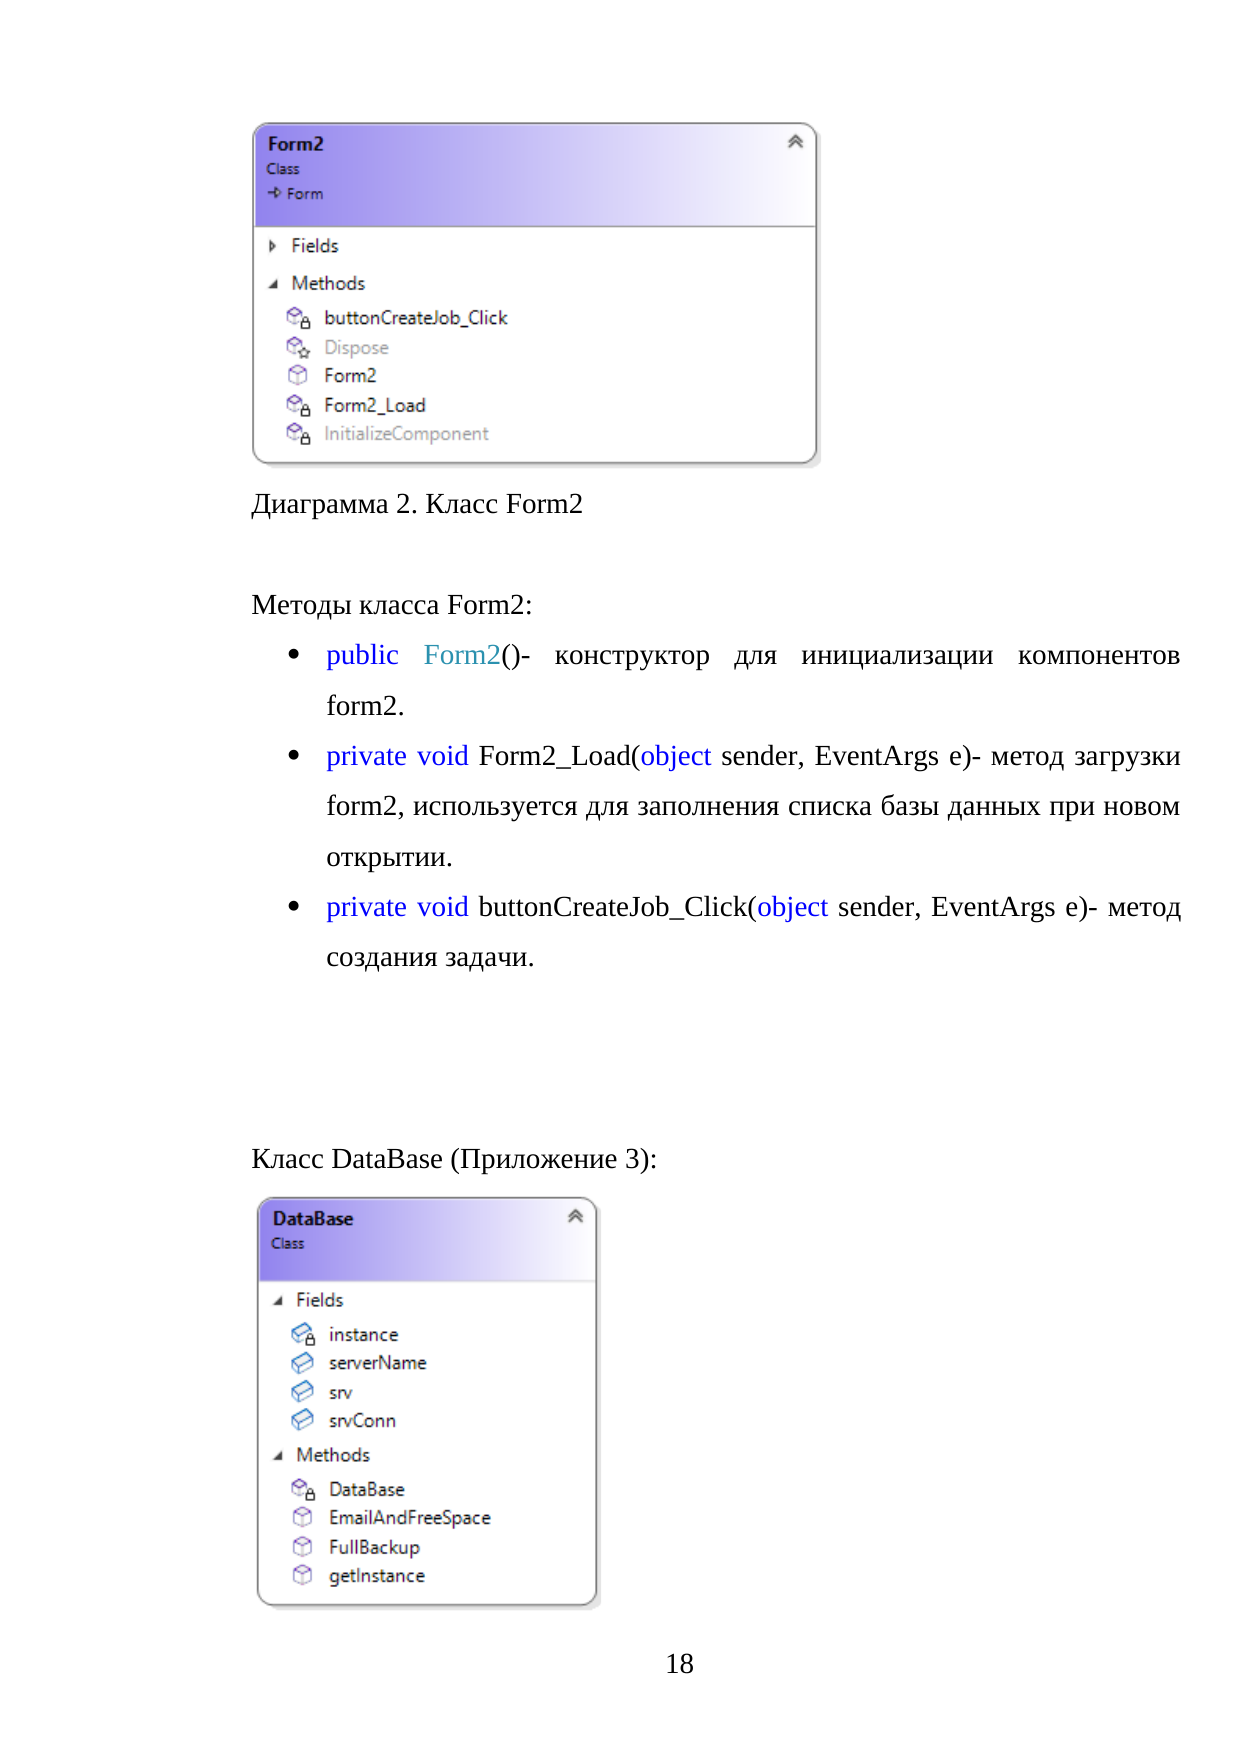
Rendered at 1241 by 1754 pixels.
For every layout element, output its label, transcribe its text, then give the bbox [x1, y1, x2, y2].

list private void buttonCreateJob_Click(object sender, EventArgs e)- метод создания задачи. [288, 889, 1181, 973]
list private void Form2_Load(object sender, EventArgs e)- метод загрузки form2, используется для заполнения списка базы данных при новом открытии. [288, 738, 1181, 872]
picture [251, 1191, 602, 1612]
text Диаграмма 2. Класс Form2 [177, 486, 1181, 520]
text Методы класса Form2: [177, 587, 1181, 621]
list public Form2()- конструктор для инициализации компонентов form2. [288, 637, 1181, 721]
text Класс DataBase (Приложение 3): [177, 1141, 1181, 1174]
picture [251, 118, 822, 470]
